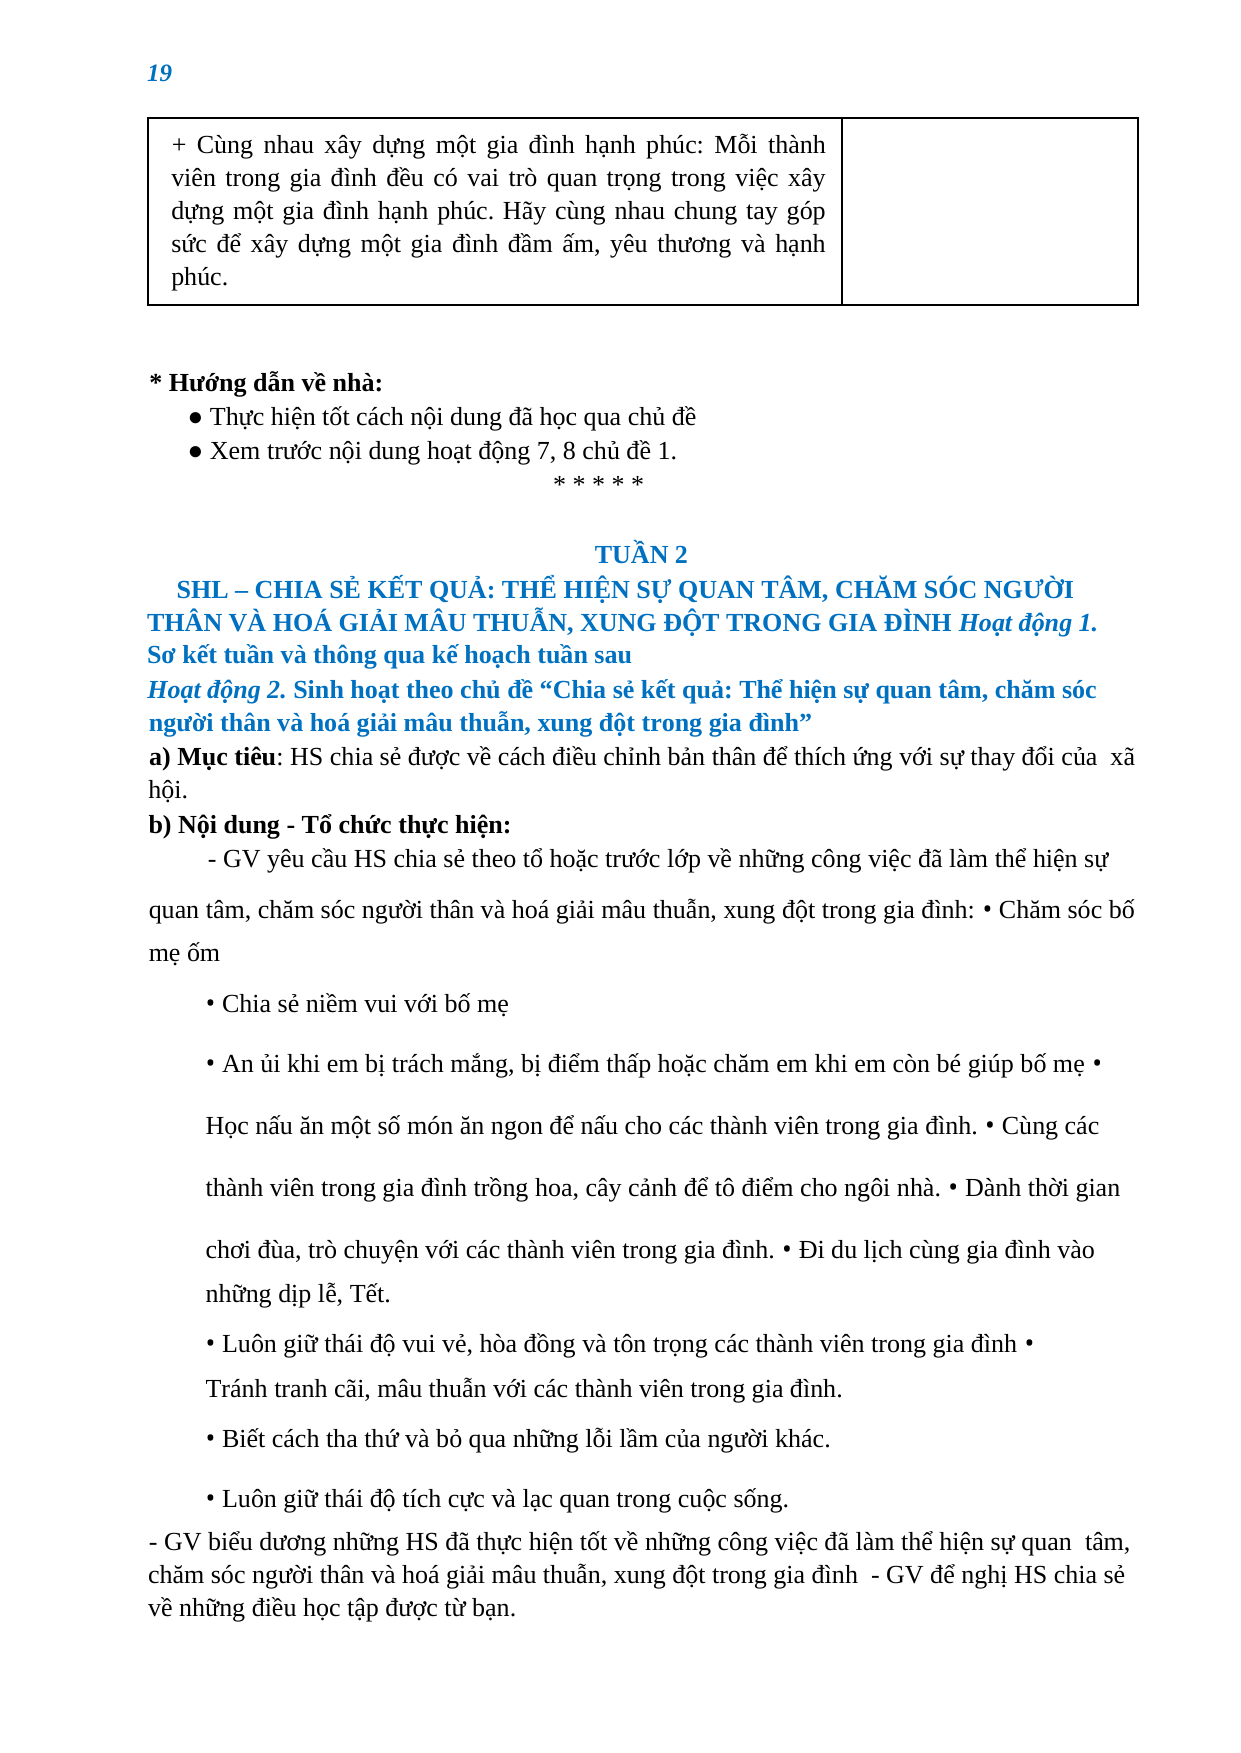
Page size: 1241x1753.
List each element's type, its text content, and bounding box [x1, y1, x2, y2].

text • Luôn giữ thái độ tích cực và lạc quan trong cuộc sống. [205, 1469, 1196, 1522]
text ● Thực hiện tốt cách nội dung đã học qua chủ đề [187, 401, 1196, 431]
table_header + Cùng nhau xây dựng một gia đình hạnh phúc: Mỗi thành viên trong gia đình đều có vai trò quan trọng trong việc xây dựng một gia đình hạnh phúc. Hãy cùng nhau chung tay góp sức để xây dựng một gia đình đầm ấm, yêu thương và hạnh phúc. [149, 119, 841, 304]
text • Luôn giữ thái độ vui vẻ, hòa đồng và tôn trọng các thành viên trong gia đình • Tránh tranh cãi, mâu thuẫn với các thành viên trong gia đình. [205, 1314, 1060, 1403]
text TUẦN 2 [594, 539, 1196, 569]
text - GV yêu cầu HS chia sẻ theo tổ hoặc trước lớp về những công việc đã làm thể hiện sự quan tâm, chăm sóc người thân và hoá giải mâu thuẫn, xung đột trong gia đình: • Chăm sóc bố mẹ ốm [148, 843, 1144, 967]
text 19 [147, 58, 1196, 87]
text Hoạt động 2. Sinh hoạt theo chủ đề “Chia sẻ kết quả: Thể hiện sự quan tâm, chăm sóc người thân và hoá giải mâu thuẫn, xung đột trong gia đình” [147, 674, 1144, 737]
text * Hướng dẫn về nhà: [149, 367, 1196, 397]
text a) Mục tiêu: HS chia sẻ được về cách điều chỉnh bản thân để thích ứng với sự thay đổi của xã hội. [148, 741, 1144, 804]
text • An ủi khi em bị trách mắng, bị điểm thấp hoặc chăm em khi em còn bé giúp bố mẹ • Học nấu ăn một số món ăn ngon để nấu cho các thành viên trong gia đình. • Cùng các thành viên trong gia đình trồng hoa, cây cảnh để tô điểm cho ngôi nhà. • Dành thời gian chơi đùa, trò chuyện với các thành viên trong gia đình. • Đi du lịch cùng gia đình vào những dịp lễ, Tết. [205, 1034, 1131, 1308]
text • Chia sẻ niềm vui với bố mẹ [205, 974, 1196, 1027]
text SHL – CHIA SẺ KẾT QUẢ: THỂ HIỆN SỰ QUAN TÂM, CHĂM SÓC NGƯỜI THÂN VÀ HOÁ GIẢI MÂU THUẪN, XUNG ĐỘT TRONG GIA ĐÌNH Hoạt động 1. Sơ kết tuần và thông qua kế hoạch tuần sau [147, 574, 1117, 669]
text b) Nội dung - Tổ chức thực hiện: [148, 809, 1196, 839]
text - GV biểu dương những HS đã thực hiện tốt về những công việc đã làm thể hiện sự quan tâm, chăm sóc người thân và hoá giải mâu thuẫn, xung đột trong gia đình - GV để nghị HS chia sẻ về những điều học tập được từ bạn. [148, 1526, 1144, 1622]
table_header [843, 119, 1137, 304]
text * * * * * [553, 469, 1196, 499]
text ● Xem trước nội dung hoạt động 7, 8 chủ đề 1. [187, 435, 1196, 465]
text • Biết cách tha thứ và bỏ qua những lỗi lầm của người khác. [205, 1409, 1196, 1463]
